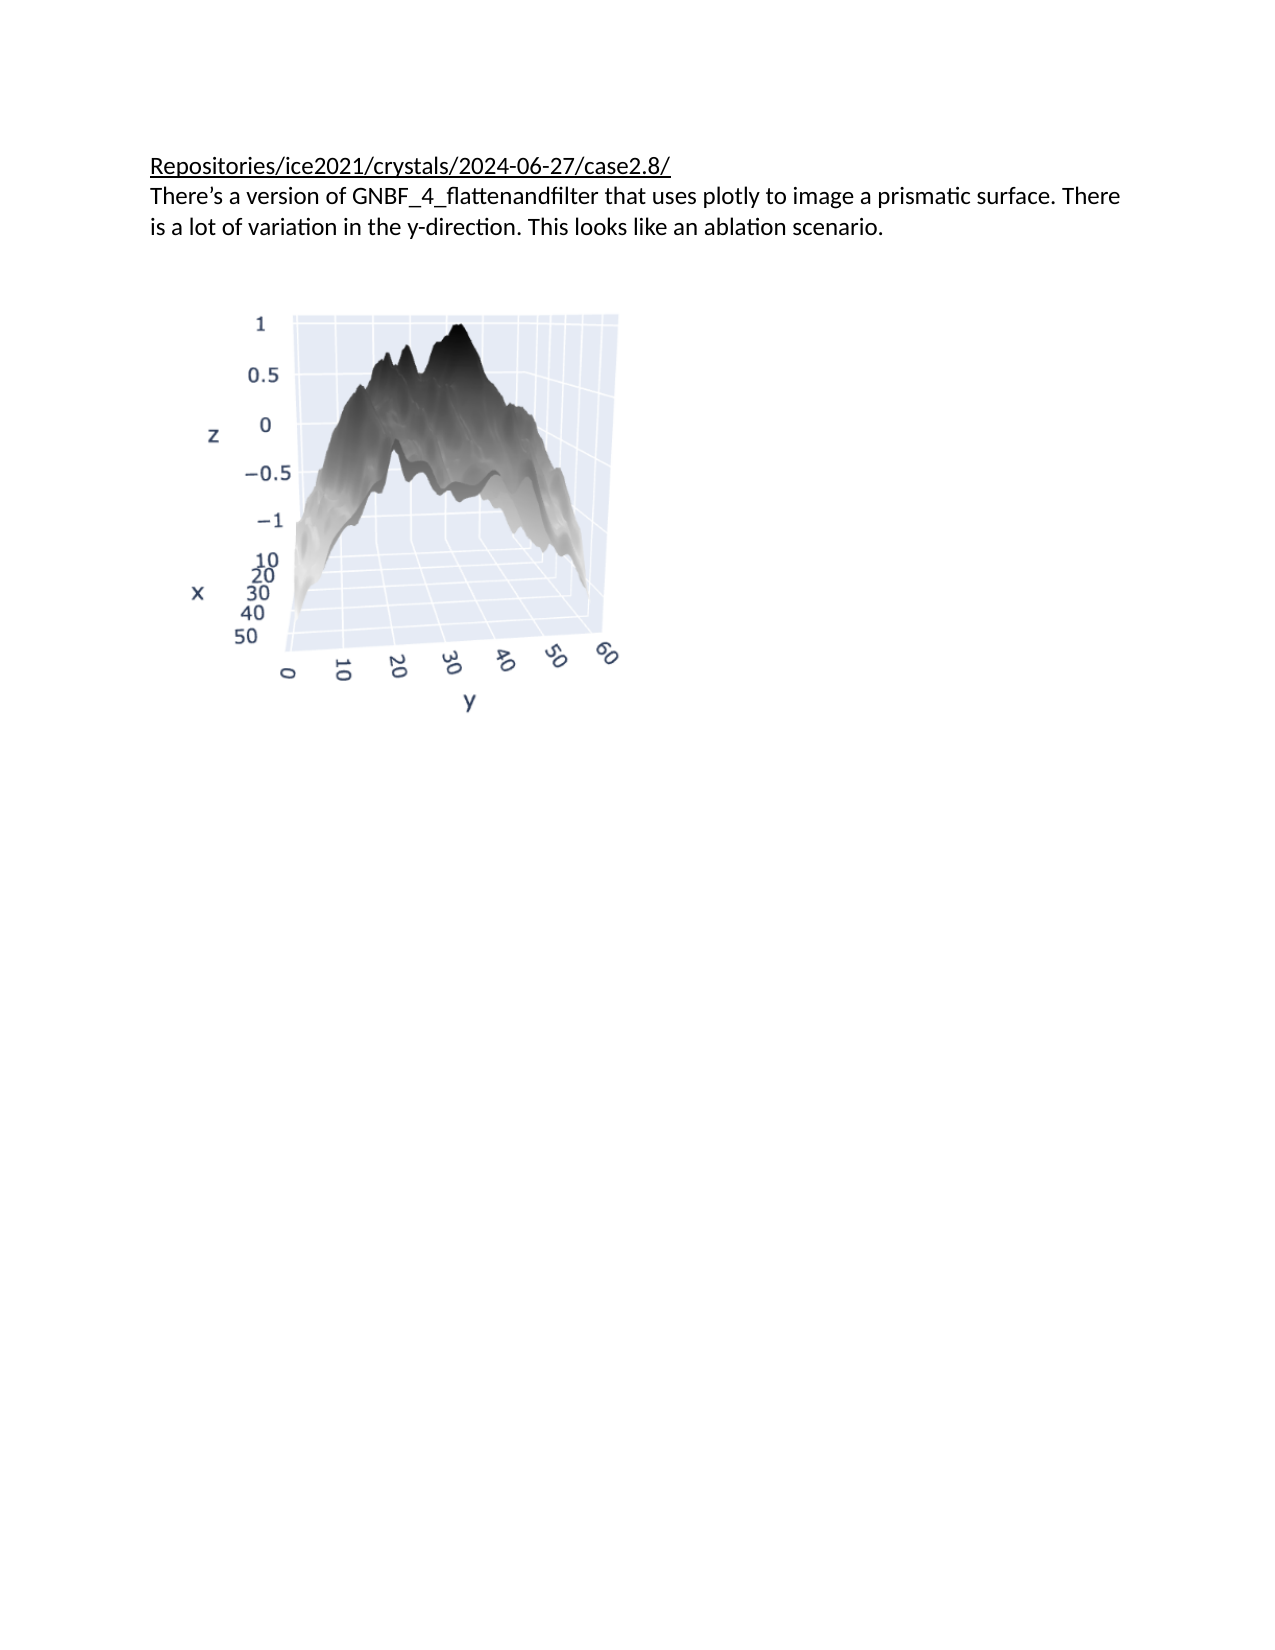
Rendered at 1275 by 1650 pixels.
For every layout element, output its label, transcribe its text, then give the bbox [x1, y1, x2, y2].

text Repositories/ice2021/crystals/2024-06-27/case2.8/ [150, 150, 1125, 181]
picture [150, 272, 709, 754]
text There’s a version of GNBF_4_flattenandfilter that uses plotly to image a prismatic surface. There is a lot of variation in the y-direction. This looks like an ablation scenario. [150, 181, 1125, 242]
